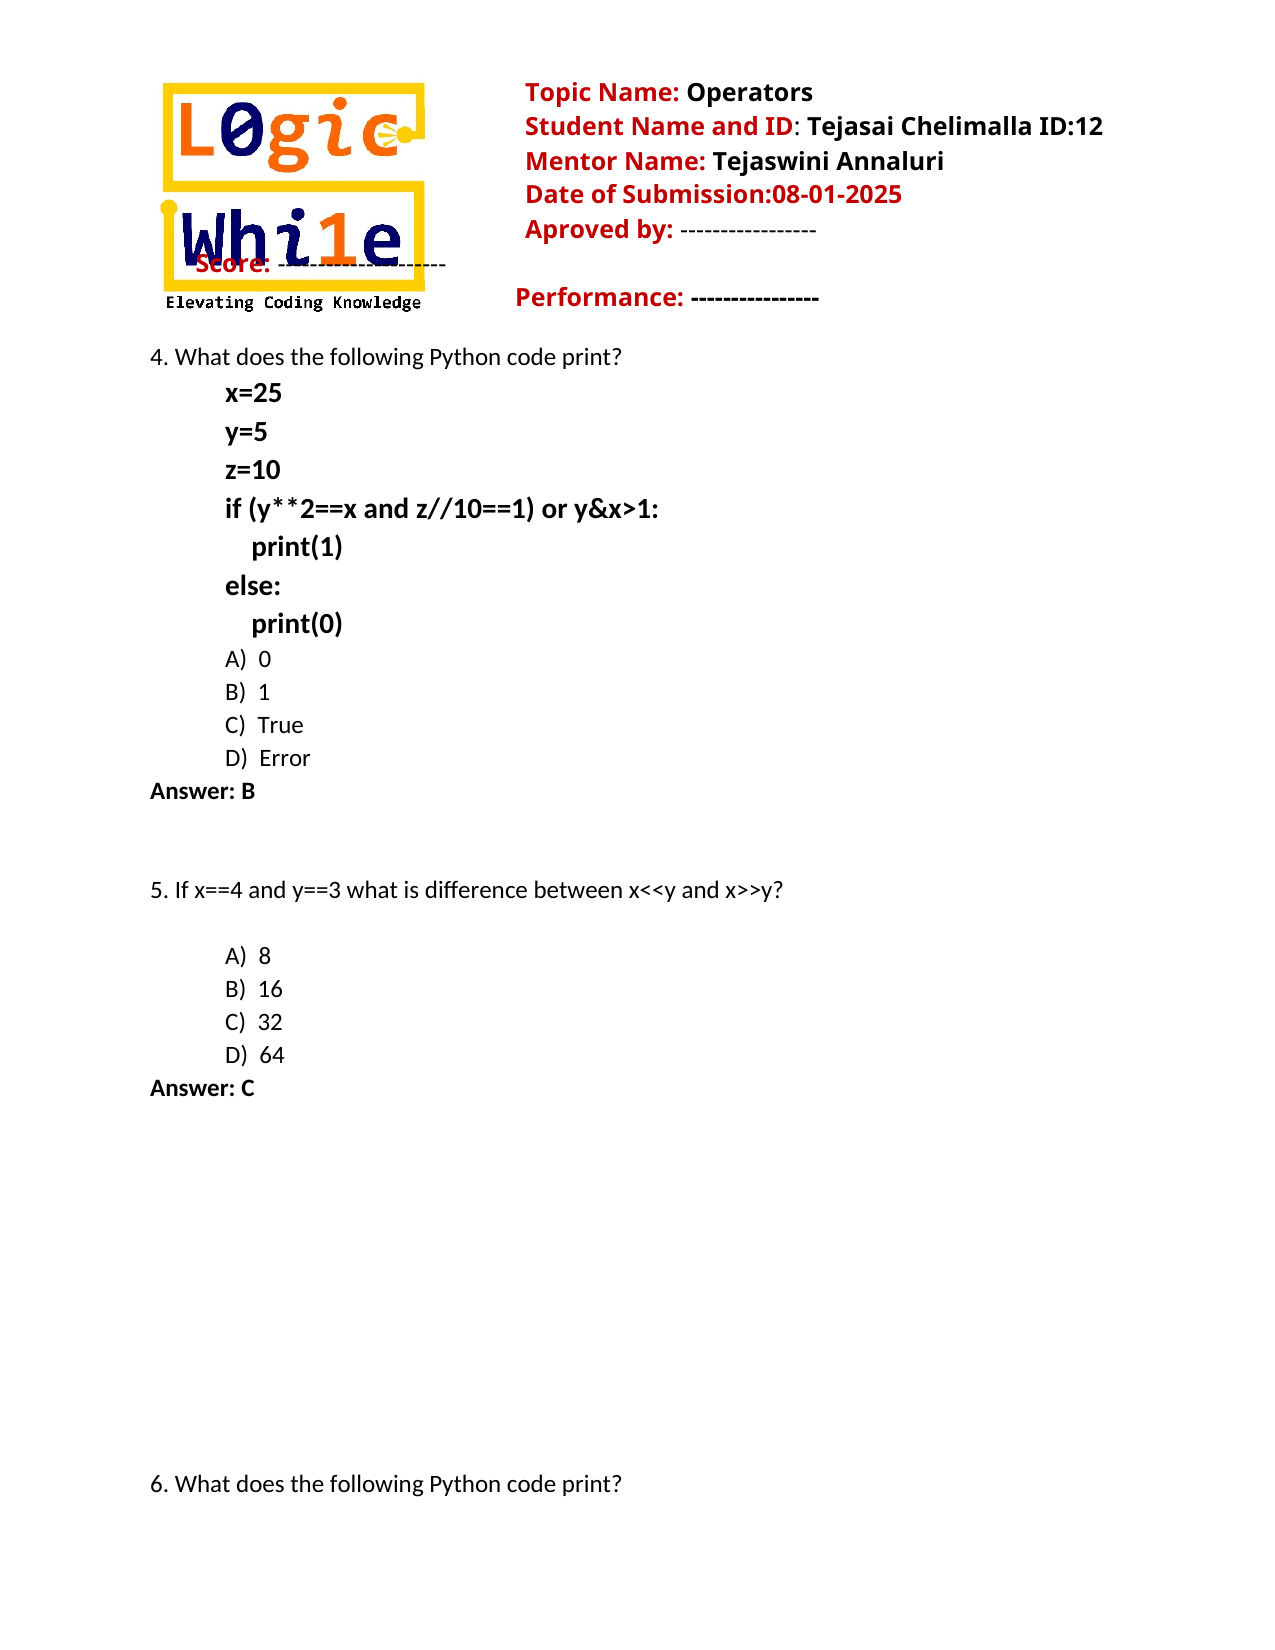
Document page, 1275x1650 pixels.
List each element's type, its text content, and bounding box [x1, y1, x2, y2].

text 5. If x==4 and y==3 what is difference between x<<y and x>>y? [150, 874, 1125, 905]
text print(0) [150, 605, 1125, 641]
picture [156, 76, 432, 314]
text D) Error [150, 742, 1125, 773]
text if (y**2==x and z//10==1) or y&x>1: [150, 490, 1125, 525]
text D) 64 [150, 1039, 1125, 1069]
text 4. What does the following Python code print? [150, 341, 1125, 372]
text 6. What does the following Python code print? [150, 1468, 1125, 1499]
text C) True [150, 709, 1125, 740]
text y=5 [150, 413, 1125, 448]
text Answer: B [150, 775, 1125, 806]
text print(1) [150, 528, 1125, 564]
text B) 16 [150, 973, 1125, 1003]
text A) 8 [150, 940, 1125, 971]
text else: [150, 567, 1125, 602]
text z=10 [150, 451, 1125, 487]
text A) 0 [150, 643, 1125, 674]
text C) 32 [150, 1006, 1125, 1036]
text Answer: C [150, 1072, 1125, 1102]
text B) 1 [150, 676, 1125, 707]
text x=25 [150, 374, 1125, 410]
